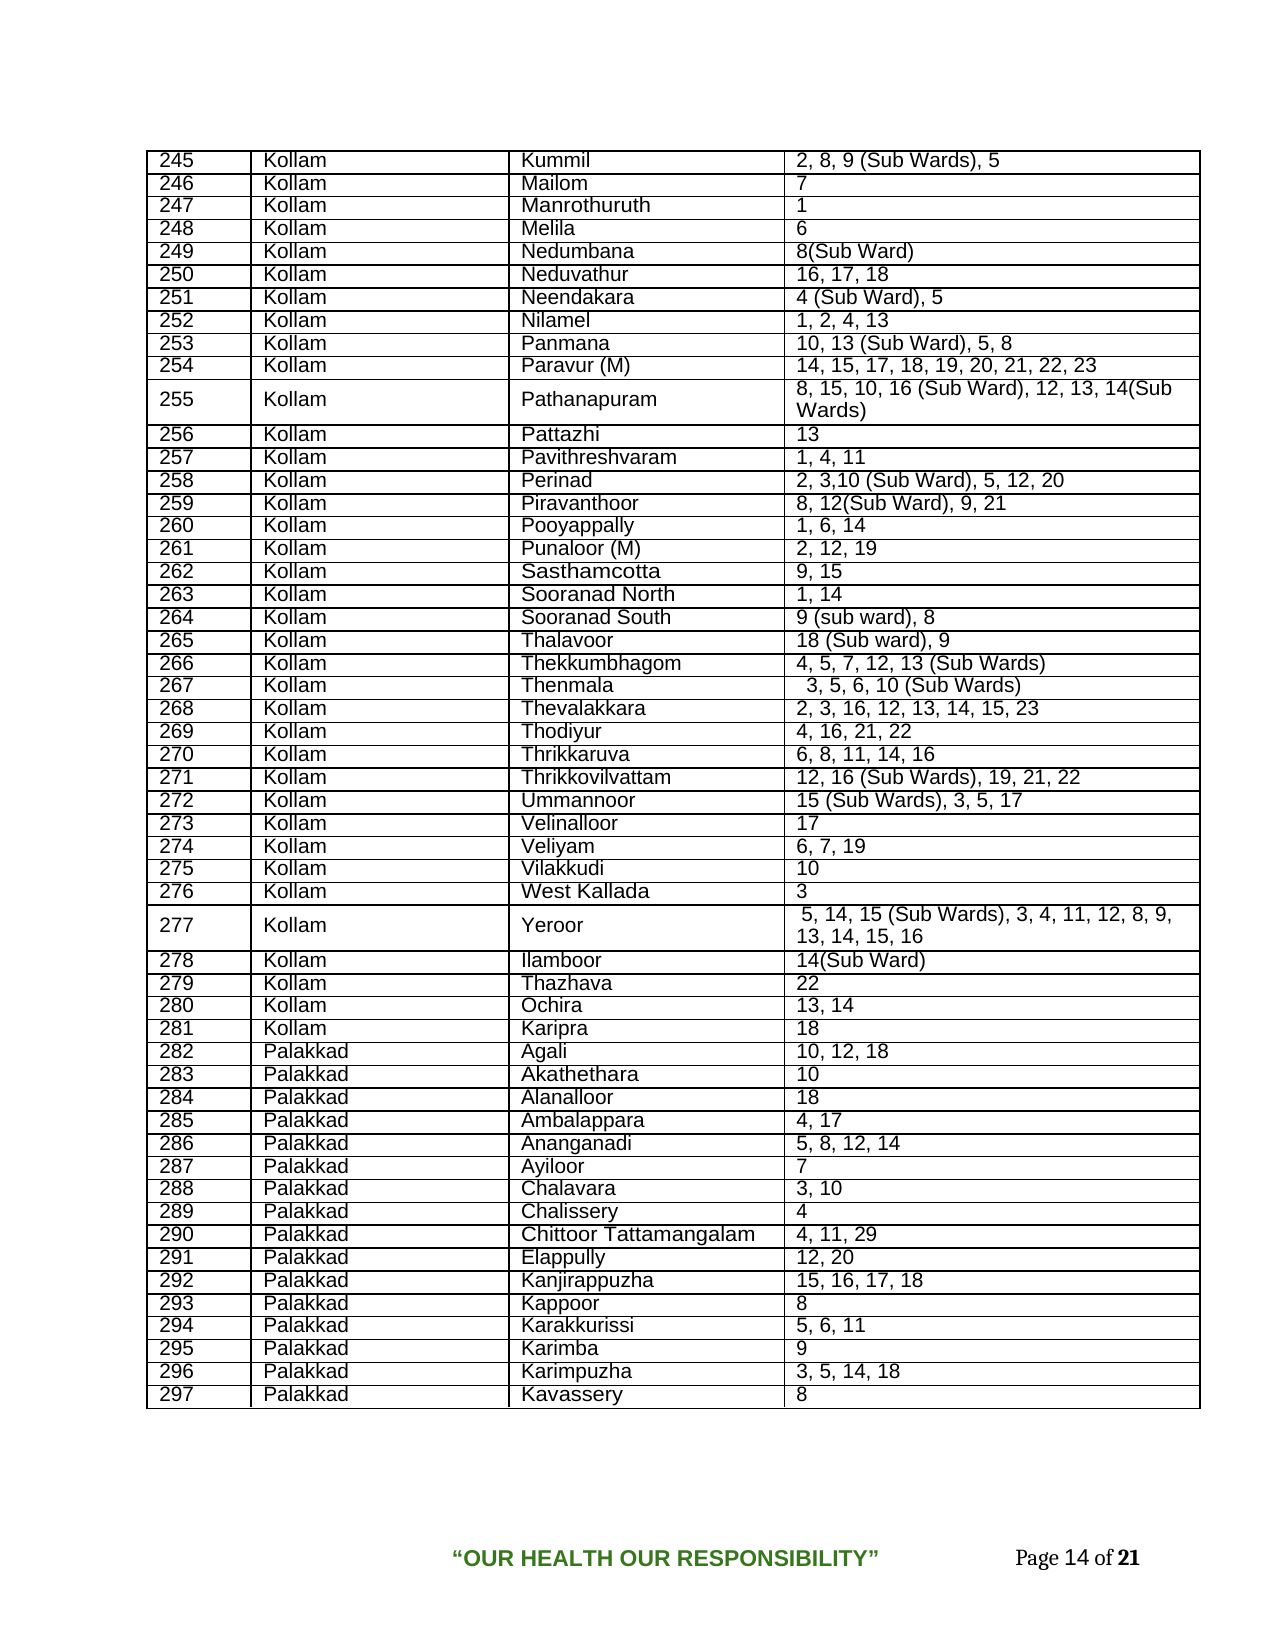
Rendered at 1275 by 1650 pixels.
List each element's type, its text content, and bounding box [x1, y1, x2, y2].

table_cell 268 [148, 700, 250, 722]
table_cell 3, 10 [785, 1180, 1199, 1201]
table_cell 5, 14, 15 (Sub Wards), 3, 4, 11, 12, 8, 9, 13, 14, 15, 16 [785, 906, 1199, 950]
table_cell Palakkad [252, 1203, 508, 1224]
table_cell Punaloor (M) [510, 540, 784, 561]
table_cell 280 [148, 997, 250, 1019]
table_cell 15 (Sub Wards), 3, 5, 17 [785, 792, 1199, 813]
table_cell Kollam [252, 472, 508, 493]
table_cell 246 [148, 175, 250, 196]
table_header 245 [148, 152, 250, 173]
table_cell 6 [785, 220, 1199, 241]
table_cell Palakkad [252, 1386, 508, 1407]
table_cell Kollam [252, 632, 508, 653]
table_cell 259 [148, 495, 250, 516]
table_cell 16, 17, 18 [785, 266, 1199, 287]
table_cell 7 [785, 1157, 1199, 1179]
table_cell 14(Sub Ward) [785, 952, 1199, 973]
table_cell Agali [510, 1043, 784, 1064]
table_cell Nilamel [510, 312, 784, 333]
table_cell Chalavara [510, 1180, 784, 1201]
table_cell Vilakkudi [510, 860, 784, 881]
table_cell 5, 8, 12, 14 [785, 1135, 1199, 1156]
table_cell 248 [148, 220, 250, 241]
table_header 2, 8, 9 (Sub Wards), 5 [785, 152, 1199, 173]
table_cell 1, 2, 4, 13 [785, 312, 1199, 333]
table_cell Pattazhi [510, 426, 784, 447]
table_cell Kappoor [510, 1295, 784, 1316]
table_cell 2, 3, 16, 12, 13, 14, 15, 23 [785, 700, 1199, 722]
table_header Kollam [252, 152, 508, 173]
table_cell 293 [148, 1295, 250, 1316]
table_cell 14, 15, 17, 18, 19, 20, 21, 22, 23 [785, 357, 1199, 378]
table_cell 6, 7, 19 [785, 837, 1199, 859]
table_cell 13, 14 [785, 997, 1199, 1019]
table_cell Kollam [252, 655, 508, 676]
table_cell Kollam [252, 220, 508, 241]
table_cell Palakkad [252, 1317, 508, 1339]
table_cell 274 [148, 837, 250, 859]
table_cell 1, 4, 11 [785, 449, 1199, 470]
table_cell 10, 13 (Sub Ward), 5, 8 [785, 334, 1199, 356]
table_cell Pooyappally [510, 517, 784, 538]
table_cell Palakkad [252, 1112, 508, 1133]
table_cell Kollam [252, 792, 508, 813]
table_cell 278 [148, 952, 250, 973]
table_cell Kollam [252, 997, 508, 1019]
table_cell 8(Sub Ward) [785, 243, 1199, 264]
table_cell 252 [148, 312, 250, 333]
table_cell Ananganadi [510, 1135, 784, 1156]
table_cell Sooranad South [510, 609, 784, 630]
table_cell Alanalloor [510, 1089, 784, 1110]
table_cell 6, 8, 11, 14, 16 [785, 746, 1199, 767]
table_cell 10 [785, 860, 1199, 881]
table_cell Kollam [252, 769, 508, 790]
table_cell Karipra [510, 1020, 784, 1042]
table_cell Kavassery [510, 1386, 784, 1407]
table_cell 266 [148, 655, 250, 676]
table_cell Kollam [252, 266, 508, 287]
table_cell Kollam [252, 426, 508, 447]
table_cell Elappully [510, 1249, 784, 1270]
table_cell Sasthamcotta [510, 563, 784, 584]
table_cell 5, 6, 11 [785, 1317, 1199, 1339]
table_cell Thalavoor [510, 632, 784, 653]
table_cell Ochira [510, 997, 784, 1019]
table_cell Veliyam [510, 837, 784, 859]
table_cell Kollam [252, 952, 508, 973]
table_cell West Kallada [510, 883, 784, 904]
table_cell 262 [148, 563, 250, 584]
table_cell 1, 14 [785, 586, 1199, 607]
table_cell Palakkad [252, 1272, 508, 1293]
table_cell Palakkad [252, 1180, 508, 1201]
table_cell 264 [148, 609, 250, 630]
table_cell Mailom [510, 175, 784, 196]
table_cell Ummannoor [510, 792, 784, 813]
table_cell Palakkad [252, 1157, 508, 1179]
table_cell Kollam [252, 563, 508, 584]
table_cell 291 [148, 1249, 250, 1270]
table_cell Kollam [252, 746, 508, 767]
table_cell 285 [148, 1112, 250, 1133]
table_cell Thrikkovilvattam [510, 769, 784, 790]
table_cell Kollam [252, 586, 508, 607]
table_cell Karakkurissi [510, 1317, 784, 1339]
table_cell Akathethara [510, 1066, 784, 1087]
table_cell 290 [148, 1226, 250, 1247]
table_cell 4, 5, 7, 12, 13 (Sub Wards) [785, 655, 1199, 676]
table_cell Chalissery [510, 1203, 784, 1224]
table_header Kummil [510, 152, 784, 173]
table_cell 279 [148, 975, 250, 996]
table_cell 273 [148, 815, 250, 836]
table_cell 18 [785, 1089, 1199, 1110]
table_cell 9, 15 [785, 563, 1199, 584]
table_cell 250 [148, 266, 250, 287]
table_cell 8, 15, 10, 16 (Sub Ward), 12, 13, 14(Sub Wards) [785, 380, 1199, 424]
table_cell Kollam [252, 815, 508, 836]
table_cell Kollam [252, 700, 508, 722]
table_cell Palakkad [252, 1226, 508, 1247]
table_cell 3, 5, 14, 18 [785, 1363, 1199, 1384]
table_cell 256 [148, 426, 250, 447]
table_cell 9 [785, 1340, 1199, 1362]
table_cell 263 [148, 586, 250, 607]
table_cell Kollam [252, 357, 508, 378]
table_cell 249 [148, 243, 250, 264]
table_cell Kollam [252, 243, 508, 264]
table_cell Kollam [252, 677, 508, 699]
table_cell Thevalakkara [510, 700, 784, 722]
table_cell Kollam [252, 609, 508, 630]
table_cell Kollam [252, 312, 508, 333]
table_cell 251 [148, 289, 250, 310]
table_cell Kollam [252, 517, 508, 538]
table_cell 4, 11, 29 [785, 1226, 1199, 1247]
table_cell 4, 17 [785, 1112, 1199, 1133]
table_cell 282 [148, 1043, 250, 1064]
table_cell Palakkad [252, 1089, 508, 1110]
table_cell Chittoor Tattamangalam [510, 1226, 784, 1247]
table_cell 18 (Sub ward), 9 [785, 632, 1199, 653]
table_cell 2, 12, 19 [785, 540, 1199, 561]
table_cell Piravanthoor [510, 495, 784, 516]
table_cell 260 [148, 517, 250, 538]
table_cell 283 [148, 1066, 250, 1087]
table_cell 10, 12, 18 [785, 1043, 1199, 1064]
table_cell Thenmala [510, 677, 784, 699]
table_cell Yeroor [510, 906, 784, 950]
table_cell 255 [148, 380, 250, 424]
table_cell 297 [148, 1386, 250, 1407]
table_cell 13 [785, 426, 1199, 447]
table_cell 289 [148, 1203, 250, 1224]
table_cell 271 [148, 769, 250, 790]
table_cell Thrikkaruva [510, 746, 784, 767]
table_cell Kollam [252, 449, 508, 470]
table_cell Kollam [252, 289, 508, 310]
table_cell 276 [148, 883, 250, 904]
table_cell 1, 6, 14 [785, 517, 1199, 538]
table_cell 257 [148, 449, 250, 470]
table_cell 3, 5, 6, 10 (Sub Wards) [785, 677, 1199, 699]
table_cell 1 [785, 197, 1199, 218]
table_cell Palakkad [252, 1295, 508, 1316]
table_cell Kanjirappuzha [510, 1272, 784, 1293]
table_cell Karimba [510, 1340, 784, 1362]
table_cell 284 [148, 1089, 250, 1110]
table_cell Palakkad [252, 1066, 508, 1087]
table_cell Kollam [252, 197, 508, 218]
table_cell Ilamboor [510, 952, 784, 973]
table_cell Sooranad North [510, 586, 784, 607]
table_cell Velinalloor [510, 815, 784, 836]
table_cell 12, 16 (Sub Wards), 19, 21, 22 [785, 769, 1199, 790]
table_cell Palakkad [252, 1340, 508, 1362]
table_cell Pavithreshvaram [510, 449, 784, 470]
table_cell 2, 3,10 (Sub Ward), 5, 12, 20 [785, 472, 1199, 493]
table_cell 296 [148, 1363, 250, 1384]
table_cell 267 [148, 677, 250, 699]
table_cell Palakkad [252, 1135, 508, 1156]
table_cell Kollam [252, 883, 508, 904]
table_cell Kollam [252, 837, 508, 859]
table_cell 3 [785, 883, 1199, 904]
table_cell Kollam [252, 380, 508, 424]
table_cell 254 [148, 357, 250, 378]
table_cell 295 [148, 1340, 250, 1362]
table_cell 9 (sub ward), 8 [785, 609, 1199, 630]
table_cell Paravur (M) [510, 357, 784, 378]
table_cell 10 [785, 1066, 1199, 1087]
table_cell 253 [148, 334, 250, 356]
table_cell 18 [785, 1020, 1199, 1042]
table_cell Thazhava [510, 975, 784, 996]
table_cell Ambalappara [510, 1112, 784, 1133]
table_cell 247 [148, 197, 250, 218]
table_cell 288 [148, 1180, 250, 1201]
table_cell Kollam [252, 906, 508, 950]
table_cell Neendakara [510, 289, 784, 310]
table_cell 275 [148, 860, 250, 881]
table_cell 12, 20 [785, 1249, 1199, 1270]
table_cell Neduvathur [510, 266, 784, 287]
table_cell 277 [148, 906, 250, 950]
table_cell 286 [148, 1135, 250, 1156]
table_cell Kollam [252, 175, 508, 196]
table_cell Kollam [252, 540, 508, 561]
table_cell Palakkad [252, 1249, 508, 1270]
table_cell 261 [148, 540, 250, 561]
table_cell 287 [148, 1157, 250, 1179]
table_cell 17 [785, 815, 1199, 836]
table_cell 272 [148, 792, 250, 813]
table_cell 8 [785, 1295, 1199, 1316]
table_cell 258 [148, 472, 250, 493]
table_cell Manrothuruth [510, 197, 784, 218]
table_cell 15, 16, 17, 18 [785, 1272, 1199, 1293]
table_cell 265 [148, 632, 250, 653]
table_cell Panmana [510, 334, 784, 356]
table_cell 281 [148, 1020, 250, 1042]
table_cell Nedumbana [510, 243, 784, 264]
table_cell Kollam [252, 975, 508, 996]
table_cell 8 [785, 1386, 1199, 1407]
table_cell Kollam [252, 723, 508, 744]
table_cell Kollam [252, 860, 508, 881]
table_cell 4 [785, 1203, 1199, 1224]
table_cell Ayiloor [510, 1157, 784, 1179]
table_cell 294 [148, 1317, 250, 1339]
table_cell Melila [510, 220, 784, 241]
table_cell Kollam [252, 334, 508, 356]
table_cell 270 [148, 746, 250, 767]
table_cell Kollam [252, 1020, 508, 1042]
table_cell Karimpuzha [510, 1363, 784, 1384]
table_cell 269 [148, 723, 250, 744]
table_cell 7 [785, 175, 1199, 196]
table_cell 292 [148, 1272, 250, 1293]
table_cell 22 [785, 975, 1199, 996]
table_cell Thodiyur [510, 723, 784, 744]
table_cell Pathanapuram [510, 380, 784, 424]
table_cell Kollam [252, 495, 508, 516]
table_cell Thekkumbhagom [510, 655, 784, 676]
table_cell Palakkad [252, 1043, 508, 1064]
table_cell Perinad [510, 472, 784, 493]
table_cell 4 (Sub Ward), 5 [785, 289, 1199, 310]
table_cell 4, 16, 21, 22 [785, 723, 1199, 744]
table_cell Palakkad [252, 1363, 508, 1384]
table_cell 8, 12(Sub Ward), 9, 21 [785, 495, 1199, 516]
